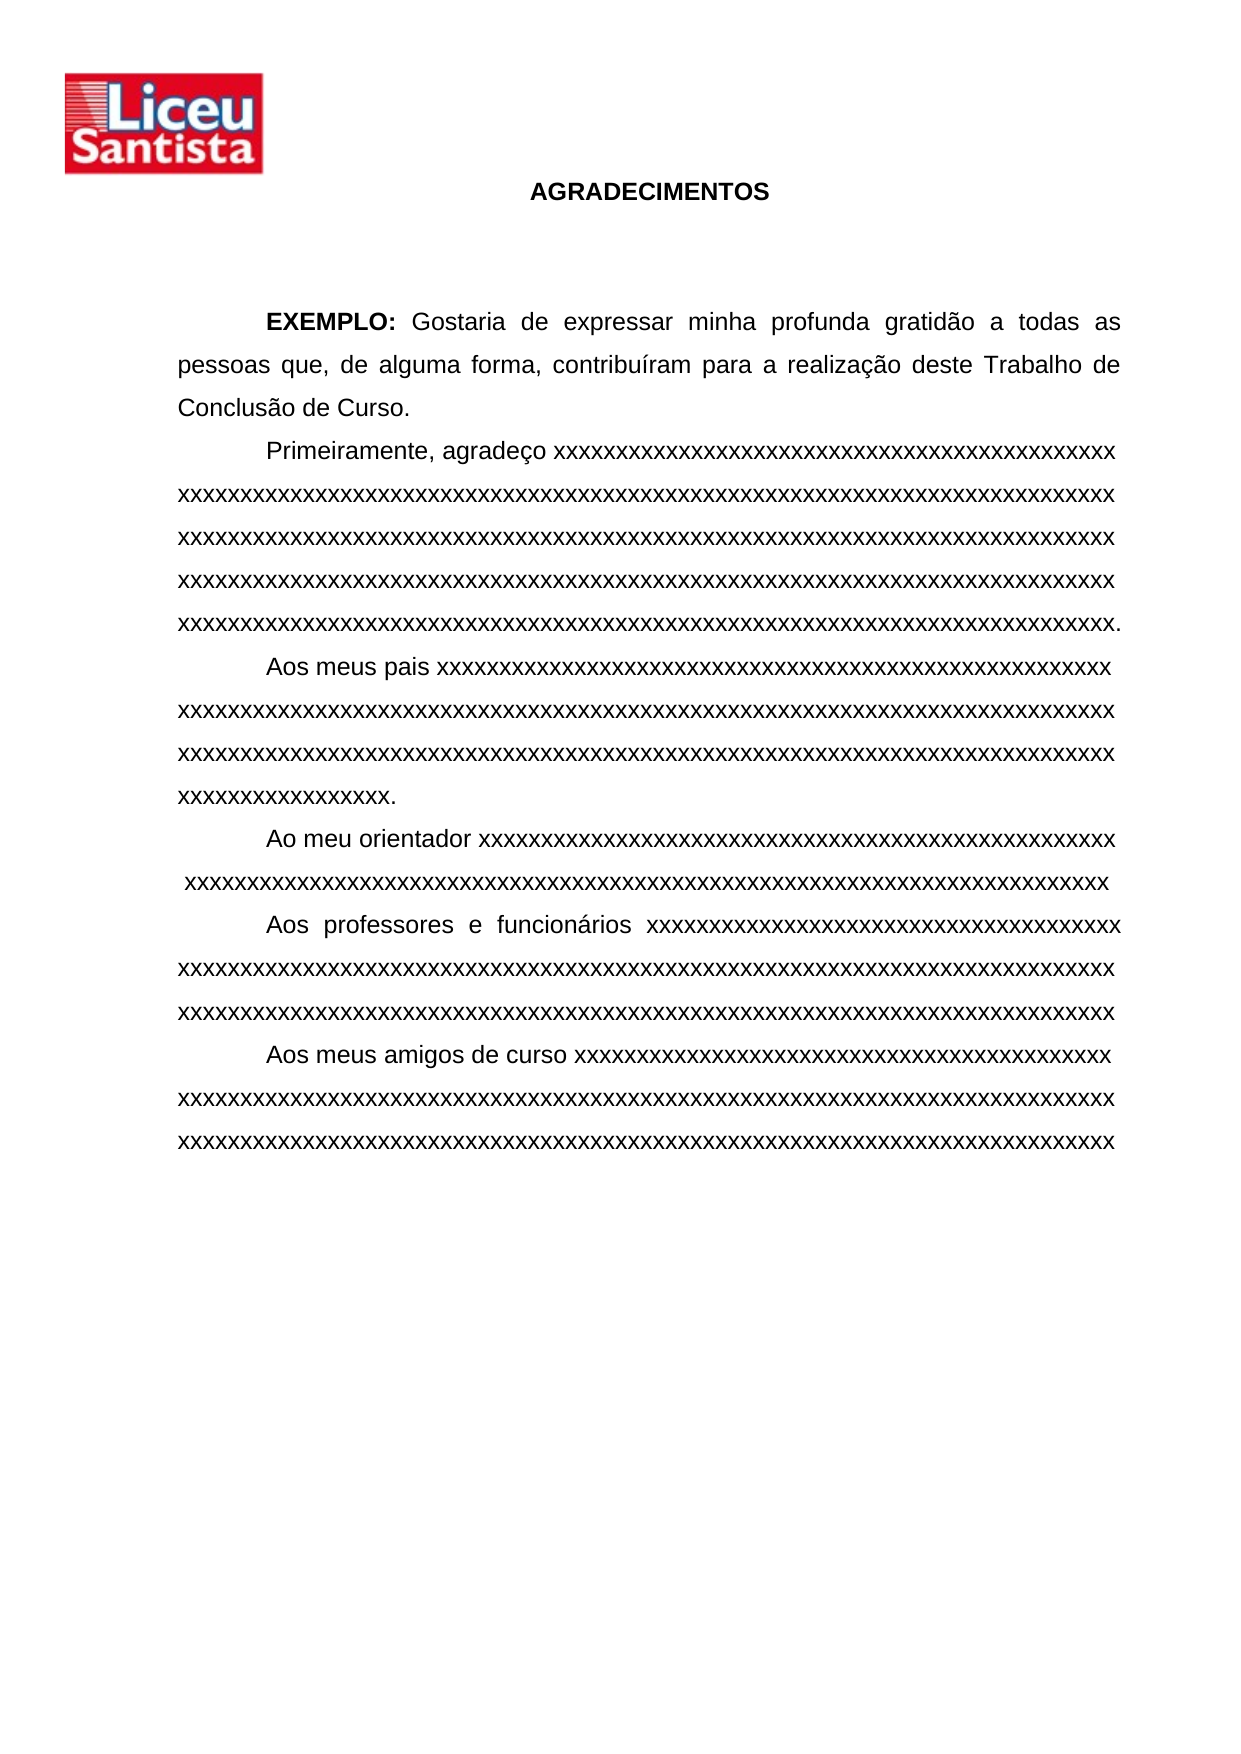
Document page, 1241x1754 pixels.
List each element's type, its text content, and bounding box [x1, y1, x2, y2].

text Aos meus amigos de curso xxxxxxxxxxxxxxxxxxxxxxxxxxxxxxxxxxxxxxxxxxx [177, 1040, 1122, 1068]
text Aos meus pais xxxxxxxxxxxxxxxxxxxxxxxxxxxxxxxxxxxxxxxxxxxxxxxxxxxxxx [177, 652, 1122, 680]
text xxxxxxxxxxxxxxxxxxxxxxxxxxxxxxxxxxxxxxxxxxxxxxxxxxxxxxxxxxxxxxxxxxxxxxxxxxxxxxxxxxxxxxxxxxxxxxxxxxxxxxxxxxxxxxxxxxxxxxxxxxxxxxxxxxxxxxxxxxxxxxxxxxxxxxxxxxxxxxxxxxxxxxx. [177, 695, 1122, 810]
text EXEMPLO: Gostaria de expressar minha profunda gratidão a todas as pessoas que, de alguma forma, contribuíram para a realização deste Trabalho de Conclusão de Curso. [177, 307, 1122, 422]
text xxxxxxxxxxxxxxxxxxxxxxxxxxxxxxxxxxxxxxxxxxxxxxxxxxxxxxxxxxxxxxxxxxxxxxxxxxxxxxxxxxxxxxxxxxxxxxxxxxxxxxxxxxxxxxxxxxxxxxxxxxxxxxxxxxxxxxxxxxxxxxxxxxxxxxxxxxxxxxxxxxxxxxxxxxxxxxxxxxxxxxxxxxxxxxxxxxxxxxxxxxxxxxxxxxxxxxxxxxxxxxxxxxxxxxxxxxxxxxxxxxxxxxxxxxxxxxxxxxxxxxxxxxxxxxxxxxxxxxxxxxxxxxxxxxxxxxxxxxxx. [177, 479, 1122, 637]
text AGRADECIMENTOS [177, 177, 1122, 206]
text Aos professores e funcionários xxxxxxxxxxxxxxxxxxxxxxxxxxxxxxxxxxxxxx xxxxxxxxxxxxxxxxxxxxxxxxxxxxxxxxxxxxxxxxxxxxxxxxxxxxxxxxxxxxxxxxxxxxxxxxxxxxxxxxxxxxxxxxxxxxxxxxxxxxxxxxxxxxxxxxxxxxxxxxxxxxxxxxxxxxxxxxxxxxxxxxxxxxxx [177, 910, 1122, 1025]
text Ao meu orientador xxxxxxxxxxxxxxxxxxxxxxxxxxxxxxxxxxxxxxxxxxxxxxxxxxx [177, 824, 1122, 853]
text xxxxxxxxxxxxxxxxxxxxxxxxxxxxxxxxxxxxxxxxxxxxxxxxxxxxxxxxxxxxxxxxxxxxxxxxxx [177, 867, 1122, 896]
text xxxxxxxxxxxxxxxxxxxxxxxxxxxxxxxxxxxxxxxxxxxxxxxxxxxxxxxxxxxxxxxxxxxxxxxxxxxxxxxxxxxxxxxxxxxxxxxxxxxxxxxxxxxxxxxxxxxxxxxxxxxxxxxxxxxxxxxxxxxxxxxxxxxxxx [177, 1083, 1122, 1155]
picture [64, 72, 265, 176]
text Primeiramente, agradeço xxxxxxxxxxxxxxxxxxxxxxxxxxxxxxxxxxxxxxxxxxxxx [177, 436, 1122, 465]
